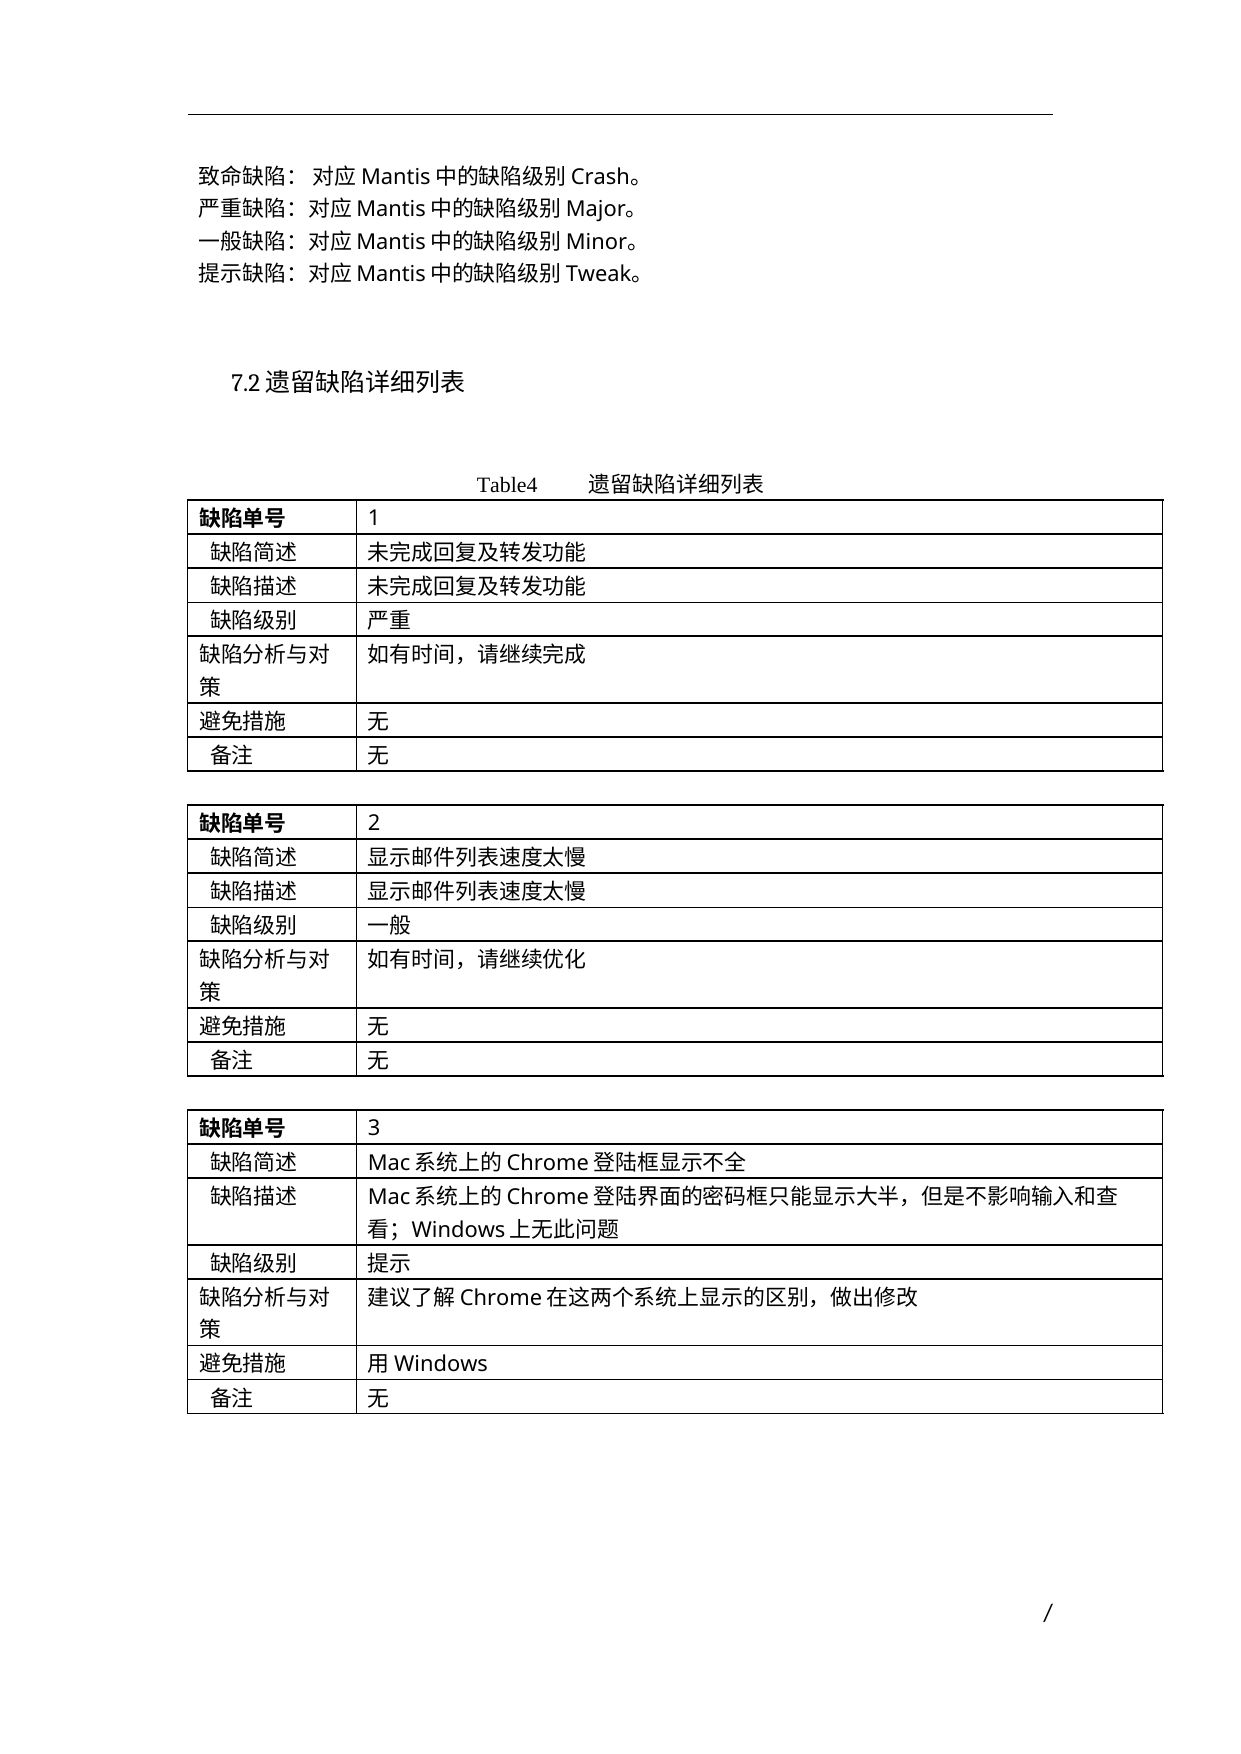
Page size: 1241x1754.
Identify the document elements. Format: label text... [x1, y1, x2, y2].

table_cell 如有时间，请继续完成 [357, 637, 1162, 702]
table_header 2 [357, 806, 1162, 838]
table_cell 未完成回复及转发功能 [357, 569, 1162, 601]
table_cell 备注 [188, 738, 356, 770]
table_cell Mac系统上的Chrome登陆框显示不全 [357, 1145, 1162, 1177]
table_cell 缺陷描述 [188, 1179, 356, 1244]
text 严重缺陷：对应Mantis中的缺陷级别Major。 [187, 191, 1053, 223]
table_cell 缺陷描述 [188, 874, 356, 906]
text 提示缺陷：对应Mantis中的缺陷级别Tweak。 [187, 256, 1053, 288]
table_header 缺陷单号 [188, 1111, 356, 1143]
table_cell 避免措施 [188, 1346, 356, 1378]
table_cell 无 [357, 738, 1162, 770]
table_cell 提示 [357, 1246, 1162, 1278]
table_header 缺陷单号 [188, 501, 356, 533]
table_cell 无 [357, 1043, 1162, 1075]
table_cell 未完成回复及转发功能 [357, 535, 1162, 567]
text 一般缺陷：对应Mantis中的缺陷级别Minor。 [187, 223, 1053, 256]
table_header 1 [357, 501, 1162, 533]
table_cell 用Windows [357, 1346, 1162, 1378]
table_cell 备注 [188, 1043, 356, 1075]
subtitle 7.2遗留缺陷详细列表 [231, 348, 1053, 413]
table_cell Mac系统上的Chrome登陆界面的密码框只能显示大半，但是不影响输入和查看；Windows上无此问题 [357, 1179, 1162, 1244]
table_cell 显示邮件列表速度太慢 [357, 840, 1162, 872]
table_cell 避免措施 [188, 704, 356, 736]
table_cell 缺陷简述 [188, 1145, 356, 1177]
table_cell 缺陷分析与对策 [188, 637, 356, 702]
table_cell 显示邮件列表速度太慢 [357, 874, 1162, 906]
table_cell 缺陷简述 [188, 535, 356, 567]
table_cell 缺陷级别 [188, 908, 356, 940]
table_cell 严重 [357, 603, 1162, 635]
table_cell 缺陷简述 [188, 840, 356, 872]
table_cell 避免措施 [188, 1009, 356, 1041]
table_cell 缺陷描述 [188, 569, 356, 601]
table_header 缺陷单号 [188, 806, 356, 838]
table_cell 缺陷分析与对策 [188, 1280, 356, 1344]
table_cell 如有时间，请继续优化 [357, 942, 1162, 1007]
table_cell 缺陷分析与对策 [188, 942, 356, 1007]
table_cell 建议了解Chrome在这两个系统上显示的区别，做出修改 [357, 1280, 1162, 1344]
table_cell 缺陷级别 [188, 603, 356, 635]
table_cell 一般 [357, 908, 1162, 940]
table_cell 无 [357, 1009, 1162, 1041]
text 遗留缺陷详细列表 [187, 467, 1053, 499]
text 致命缺陷： 对应Mantis中的缺陷级别Crash。 [187, 158, 1053, 191]
table_header 3 [357, 1111, 1162, 1143]
table_cell 无 [357, 1380, 1162, 1413]
table_cell 缺陷级别 [188, 1246, 356, 1278]
table_cell 备注 [188, 1380, 356, 1413]
table_cell 无 [357, 704, 1162, 736]
